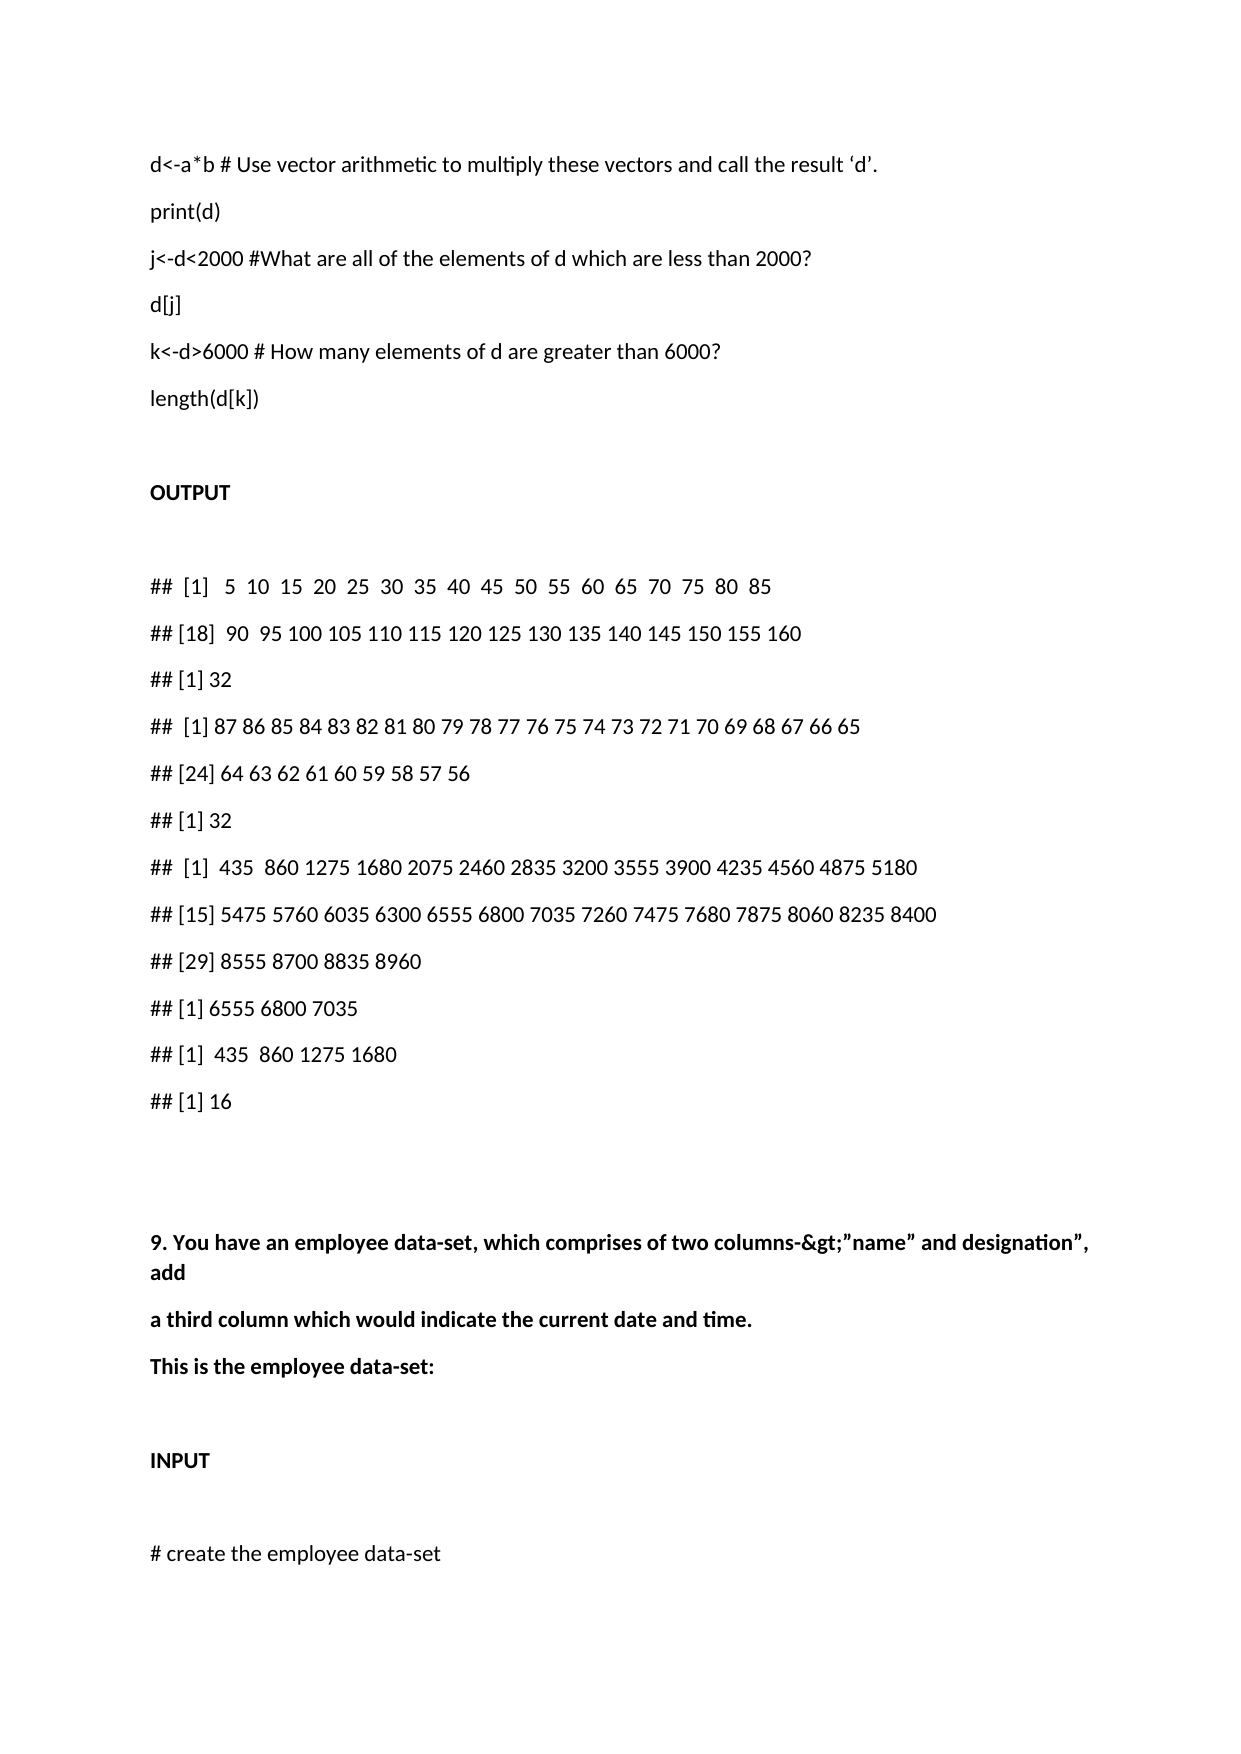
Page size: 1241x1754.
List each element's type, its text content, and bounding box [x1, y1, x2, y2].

text print(d) [150, 197, 1090, 225]
text ## [15] 5475 5760 6035 6300 6555 6800 7035 7260 7475 7680 7875 8060 8235 8400 [150, 900, 1090, 928]
text ## [1] 435 860 1275 1680 2075 2460 2835 3200 3555 3900 4235 4560 4875 5180 [150, 853, 1090, 881]
text This is the employee data-set: [150, 1352, 1090, 1380]
text INPUT [150, 1446, 1090, 1474]
text ## [1] 87 86 85 84 83 82 81 80 79 78 77 76 75 74 73 72 71 70 69 68 67 66 65 [150, 712, 1090, 741]
text ## [1] 5 10 15 20 25 30 35 40 45 50 55 60 65 70 75 80 85 [150, 572, 1090, 600]
text k<-d>6000 # How many elements of d are greater than 6000? [150, 337, 1090, 366]
text ## [29] 8555 8700 8835 8960 [150, 947, 1090, 975]
text ## [1] 16 [150, 1087, 1090, 1116]
text ## [1] 32 [150, 666, 1090, 694]
text length(d[k]) [150, 384, 1090, 412]
text ## [1] 435 860 1275 1680 [150, 1041, 1090, 1069]
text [150, 150, 1090, 178]
text OUTPUT [150, 478, 1090, 506]
text a third column which would indicate the current date and time. [150, 1305, 1090, 1333]
text ## [1] 6555 6800 7035 [150, 994, 1090, 1022]
text ## [18] 90 95 100 105 110 115 120 125 130 135 140 145 150 155 160 [150, 619, 1090, 647]
text ## [24] 64 63 62 61 60 59 58 57 56 [150, 759, 1090, 787]
text d[j] [150, 291, 1090, 319]
text 9. You have an employee data-set, which comprises of two columns-&gt;”name” and designation”, add [150, 1228, 1090, 1286]
text # create the employee data-set [150, 1539, 1090, 1568]
text ## [1] 32 [150, 806, 1090, 834]
text j<-d<2000 #What are all of the elements of d which are less than 2000? [150, 244, 1090, 272]
